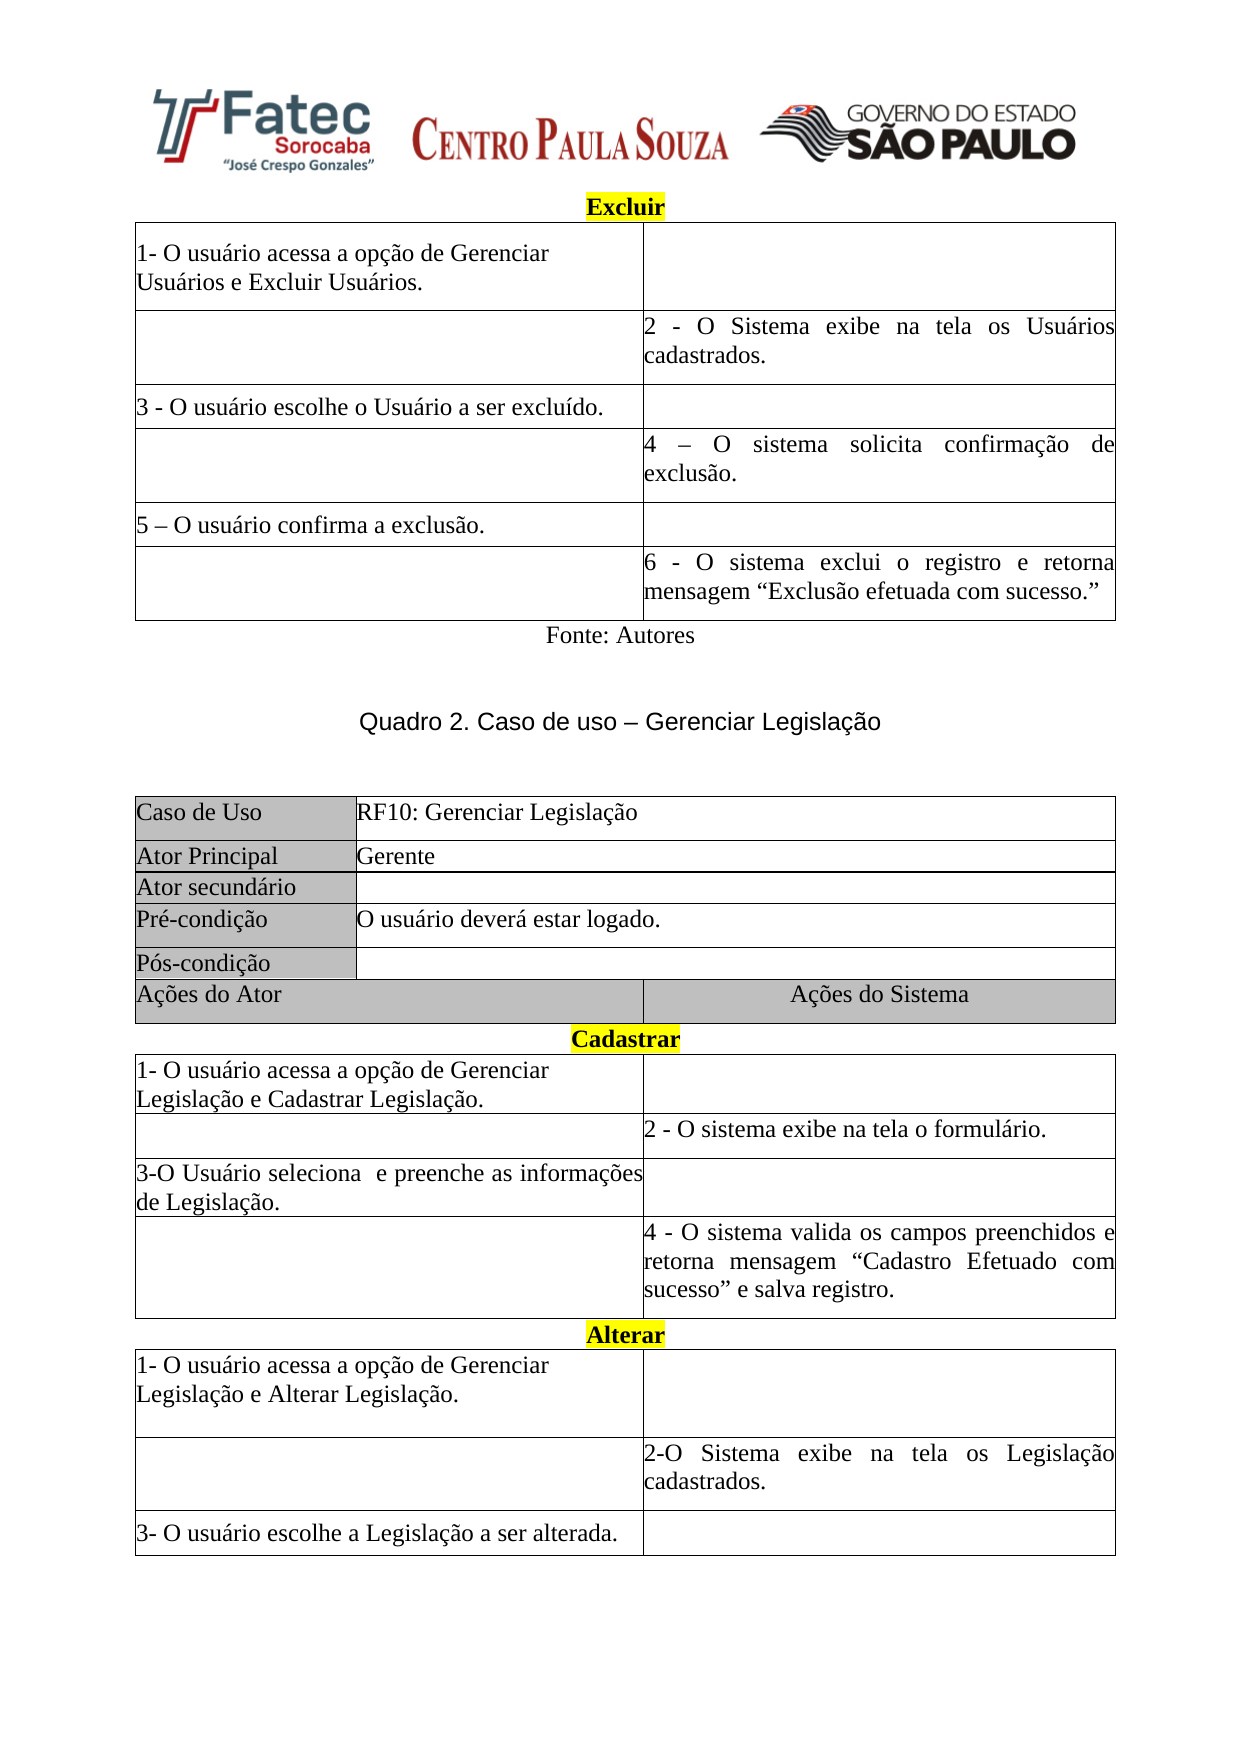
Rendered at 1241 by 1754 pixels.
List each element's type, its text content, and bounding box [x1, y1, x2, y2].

text Quadro 2. Caso de uso – Gerenciar Legislação [135, 707, 1105, 736]
table_cell Ações do Ator [136, 980, 643, 1023]
table_cell 2-O Sistema exibe na tela os Legislação cadastrados. [644, 1438, 1115, 1510]
table_cell 6 - O sistema exclui o registro e retorna mensagem “Exclusão efetuada com sucesso.” [644, 547, 1115, 619]
table_cell Pós-condição [136, 948, 356, 978]
table_cell [357, 873, 1115, 903]
table_cell Alterar [136, 1319, 1115, 1349]
table_cell [136, 311, 643, 384]
table_cell 3- O usuário escolhe a Legislação a ser alterada. [136, 1511, 643, 1554]
table_cell 2 - O Sistema exibe na tela os Usuários cadastrados. [644, 311, 1115, 384]
table_cell 3-O Usuário seleciona e preenche as informações de Legislação. [136, 1159, 643, 1216]
table_cell [644, 1350, 1115, 1437]
table_cell Cadastrar [136, 1024, 1115, 1054]
table_cell [644, 503, 1115, 546]
table_cell O usuário deverá estar logado. [357, 904, 1115, 947]
table_cell 4 – O sistema solicita confirmação de exclusão. [644, 429, 1115, 502]
table_cell [136, 429, 643, 502]
table_cell [644, 1159, 1115, 1216]
table_cell Ator secundário [136, 873, 356, 903]
table_cell 5 – O usuário confirma a exclusão. [136, 503, 643, 546]
table_cell 3 - O usuário escolhe o Usuário a ser excluído. [136, 385, 643, 428]
table_cell Pré-condição [136, 904, 356, 947]
table_cell [136, 1114, 643, 1157]
table_cell [644, 1511, 1115, 1554]
table_cell [644, 1055, 1115, 1113]
table_header RF10: Gerenciar Legislação [357, 797, 1115, 840]
table_cell Gerente [357, 841, 1115, 871]
table_cell 2 - O sistema exibe na tela o formulário. [644, 1114, 1115, 1157]
table_cell 1- O usuário acessa a opção de Gerenciar Legislação e Alterar Legislação. [136, 1350, 643, 1437]
table_cell [644, 385, 1115, 428]
table_cell 1- O usuário acessa a opção de Gerenciar Legislação e Cadastrar Legislação. [136, 1055, 643, 1113]
table_cell [136, 547, 643, 619]
table_cell Excluir [136, 191, 1115, 222]
table_cell 4 - O sistema valida os campos preenchidos e retorna mensagem “Cadastro Efetuado com sucesso” e salva registro. [644, 1217, 1115, 1318]
table_cell Ator Principal [136, 841, 356, 871]
table_cell [644, 223, 1115, 310]
table_header Caso de Uso [136, 797, 356, 840]
table_cell 1- O usuário acessa a opção de Gerenciar Usuários e Excluir Usuários. [136, 223, 643, 310]
table_cell [357, 948, 1115, 978]
table_cell [136, 1438, 643, 1510]
picture [135, 73, 1079, 191]
text Fonte: Autores [135, 621, 1105, 649]
table_cell Ações do Sistema [644, 980, 1115, 1023]
table_cell [136, 1217, 643, 1318]
